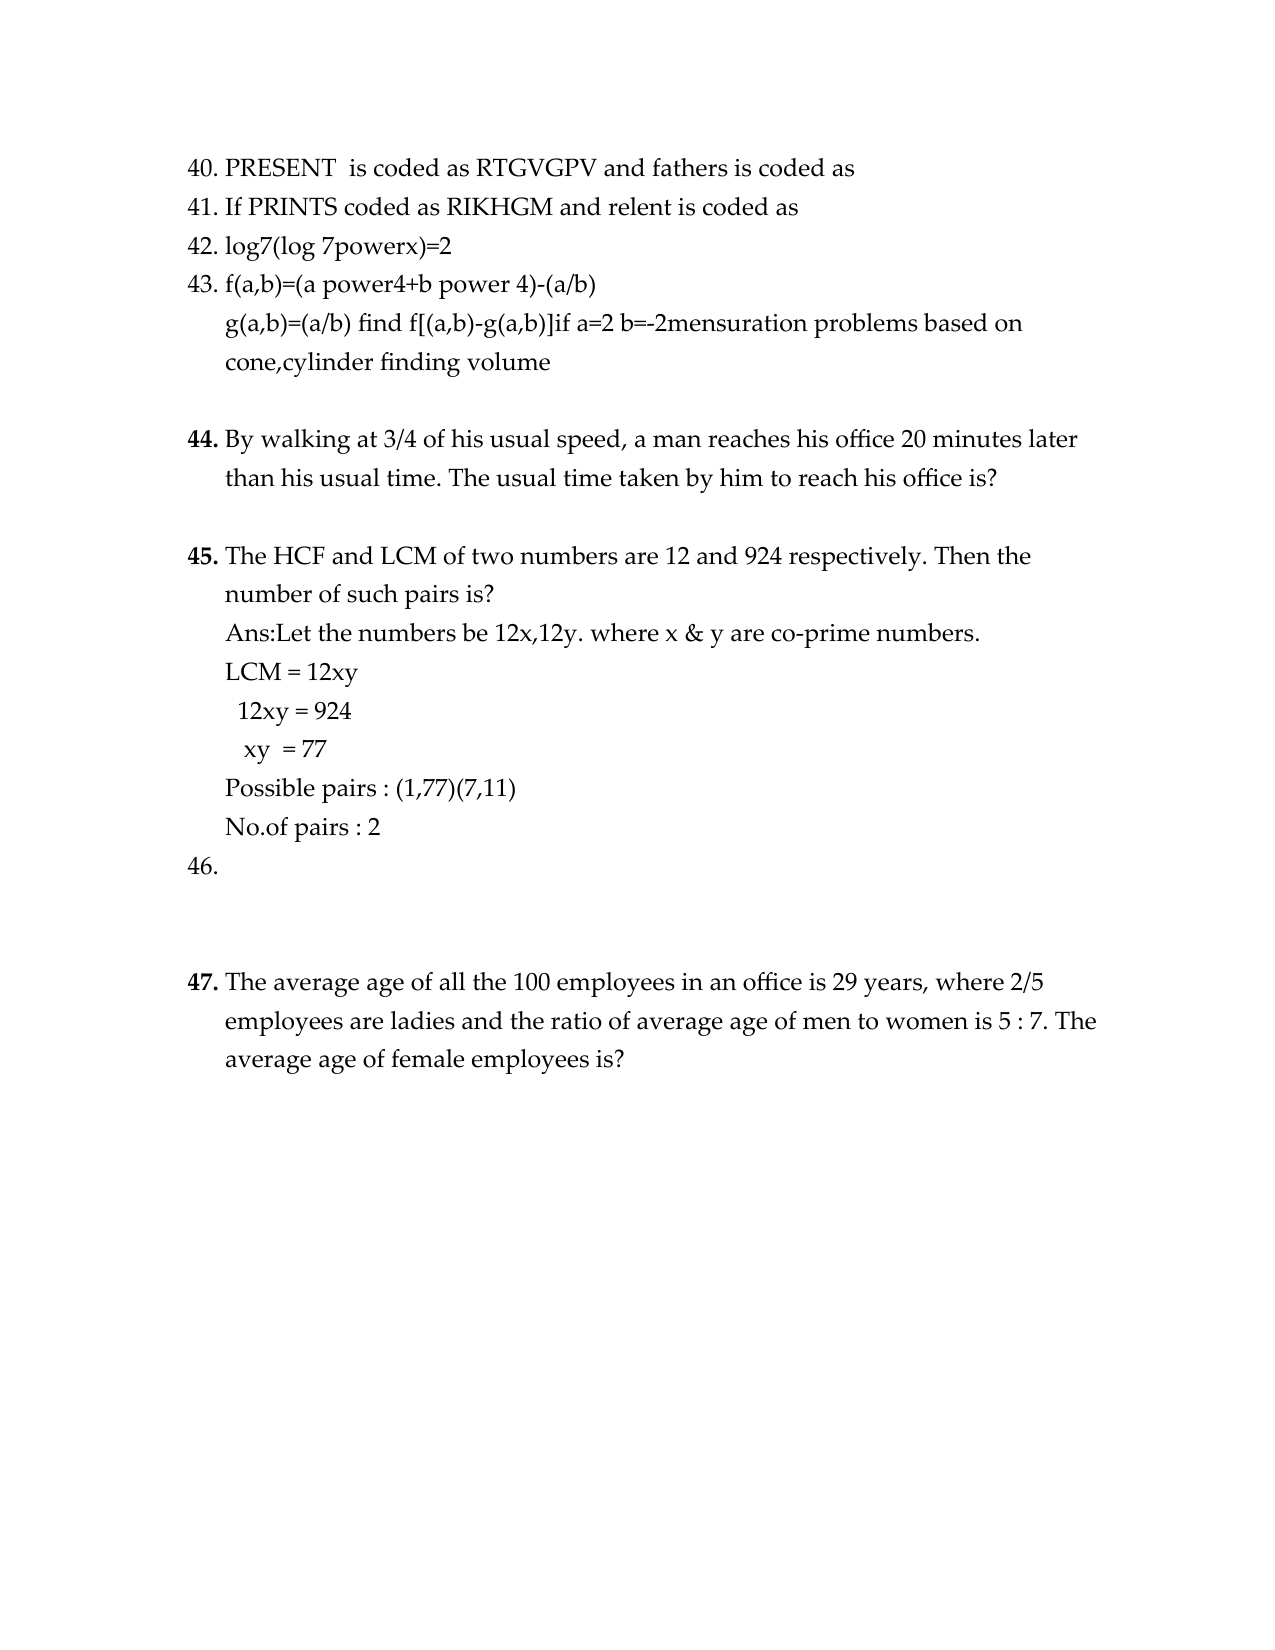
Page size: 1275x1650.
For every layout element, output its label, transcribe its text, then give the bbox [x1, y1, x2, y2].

text Possible pairs : (1,77)(7,11) [225, 770, 1125, 804]
text 12xy = 924 [225, 692, 1125, 726]
text Ans:Let the numbers be 12x,12y. where x & y are co-prime numbers. [225, 615, 1125, 649]
list The average age of all the 100 employees in an office is 29 years, where 2/5 employees are ladies and the ratio of average age of men to women is 5 : 7. The average age of female employees is? [187, 964, 1125, 1075]
text No.of pairs : 2 [225, 809, 1125, 842]
text xy = 77 [225, 731, 1125, 765]
text LCM = 12xy [225, 654, 1125, 687]
list f(a,b)=(a power4+b power 4)-(a/b) g(a,b)=(a/b) find f[(a,b)-g(a,b)]if a=2 b=-2mensuration problems based on cone,cylinder finding volume [187, 266, 1125, 377]
list log7(log 7powerx)=2 [187, 227, 1125, 261]
list The HCF and LCM of two numbers are 12 and 924 respectively. Then the number of such pairs is? [187, 537, 1125, 610]
list By walking at 3/4 of his usual speed, a man reaches his office 20 minutes later than his usual time. The usual time taken by him to reach his office is? [187, 421, 1125, 494]
list PRESENT is coded as RTGVGPV and fathers is coded as [187, 150, 1125, 184]
list If PRINTS coded as RIKHGM and relent is coded as [187, 189, 1125, 222]
